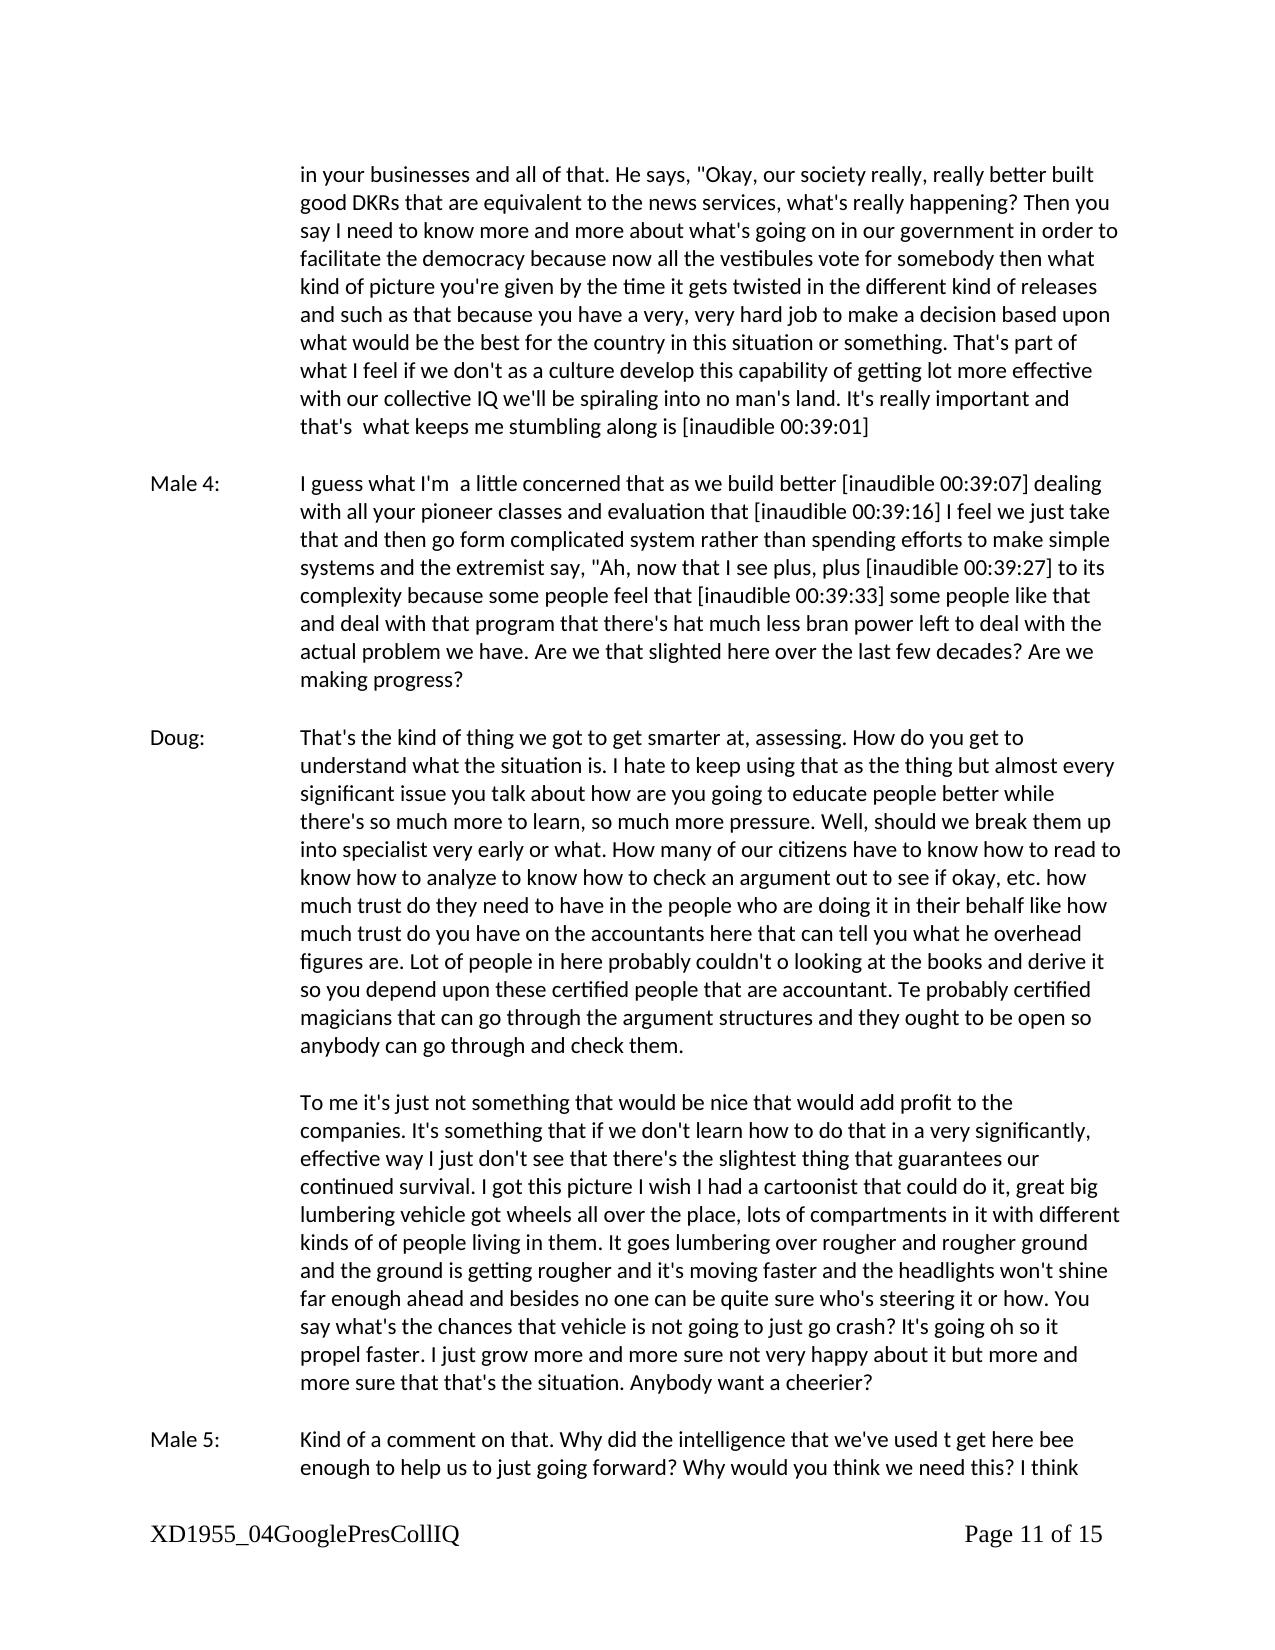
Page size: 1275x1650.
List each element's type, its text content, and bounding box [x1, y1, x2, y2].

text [150, 1426, 1125, 1482]
text Male 4: I guess what I'm a little concerned that as we build better [inaudible 00:39:07] dealing with all your pioneer classes and evaluation that [inaudible 00:39:16] I feel we just take that and then go form complicated system rather than spending efforts to make simple systems and the extremist say, "Ah, now that I see plus, plus [inaudible 00:39:27] to its complexity because some people feel that [inaudible 00:39:33] some people like that and deal with that program that there's hat much less bran power left to deal with the actual problem we have. Are we that slighted here over the last few decades? Are we making progress? [150, 469, 1125, 693]
text Doug: That's the kind of thing we got to get smarter at, assessing. How do you get to understand what the situation is. I hate to keep using that as the thing but almost every significant issue you talk about how are you going to educate people better while there's so much more to learn, so much more pressure. Well, should we break them up into specialist very early or what. How many of our citizens have to know how to read to know how to analyze to know how to check an argument out to see if okay, etc. how much trust do they need to have in the people who are doing it in their behalf like how much trust do you have on the accountants here that can tell you what he overhead figures are. Lot of people in here probably couldn't o looking at the books and derive it so you depend upon these certified people that are accountant. Te probably certified magicians that can go through the argument structures and they ought to be open so anybody can go through and check them. [150, 723, 1125, 1059]
text To me it's just not something that would be nice that would add profit to the companies. It's something that if we don't learn how to do that in a very significantly, effective way I just don't see that there's the slightest thing that guarantees our continued survival. I got this picture I wish I had a cartoonist that could do it, great big lumbering vehicle got wheels all over the place, lots of compartments in it with different kinds of of people living in them. It goes lumbering over rougher and rougher ground and the ground is getting rougher and it's moving faster and the headlights won't shine far enough ahead and besides no one can be quite sure who's steering it or how. You say what's the chances that vehicle is not going to just go crash? It's going oh so it propel faster. I just grow more and more sure not very happy about it but more and more sure that that's the situation. Anybody want a cheerier? [150, 1088, 1125, 1396]
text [150, 160, 1125, 440]
